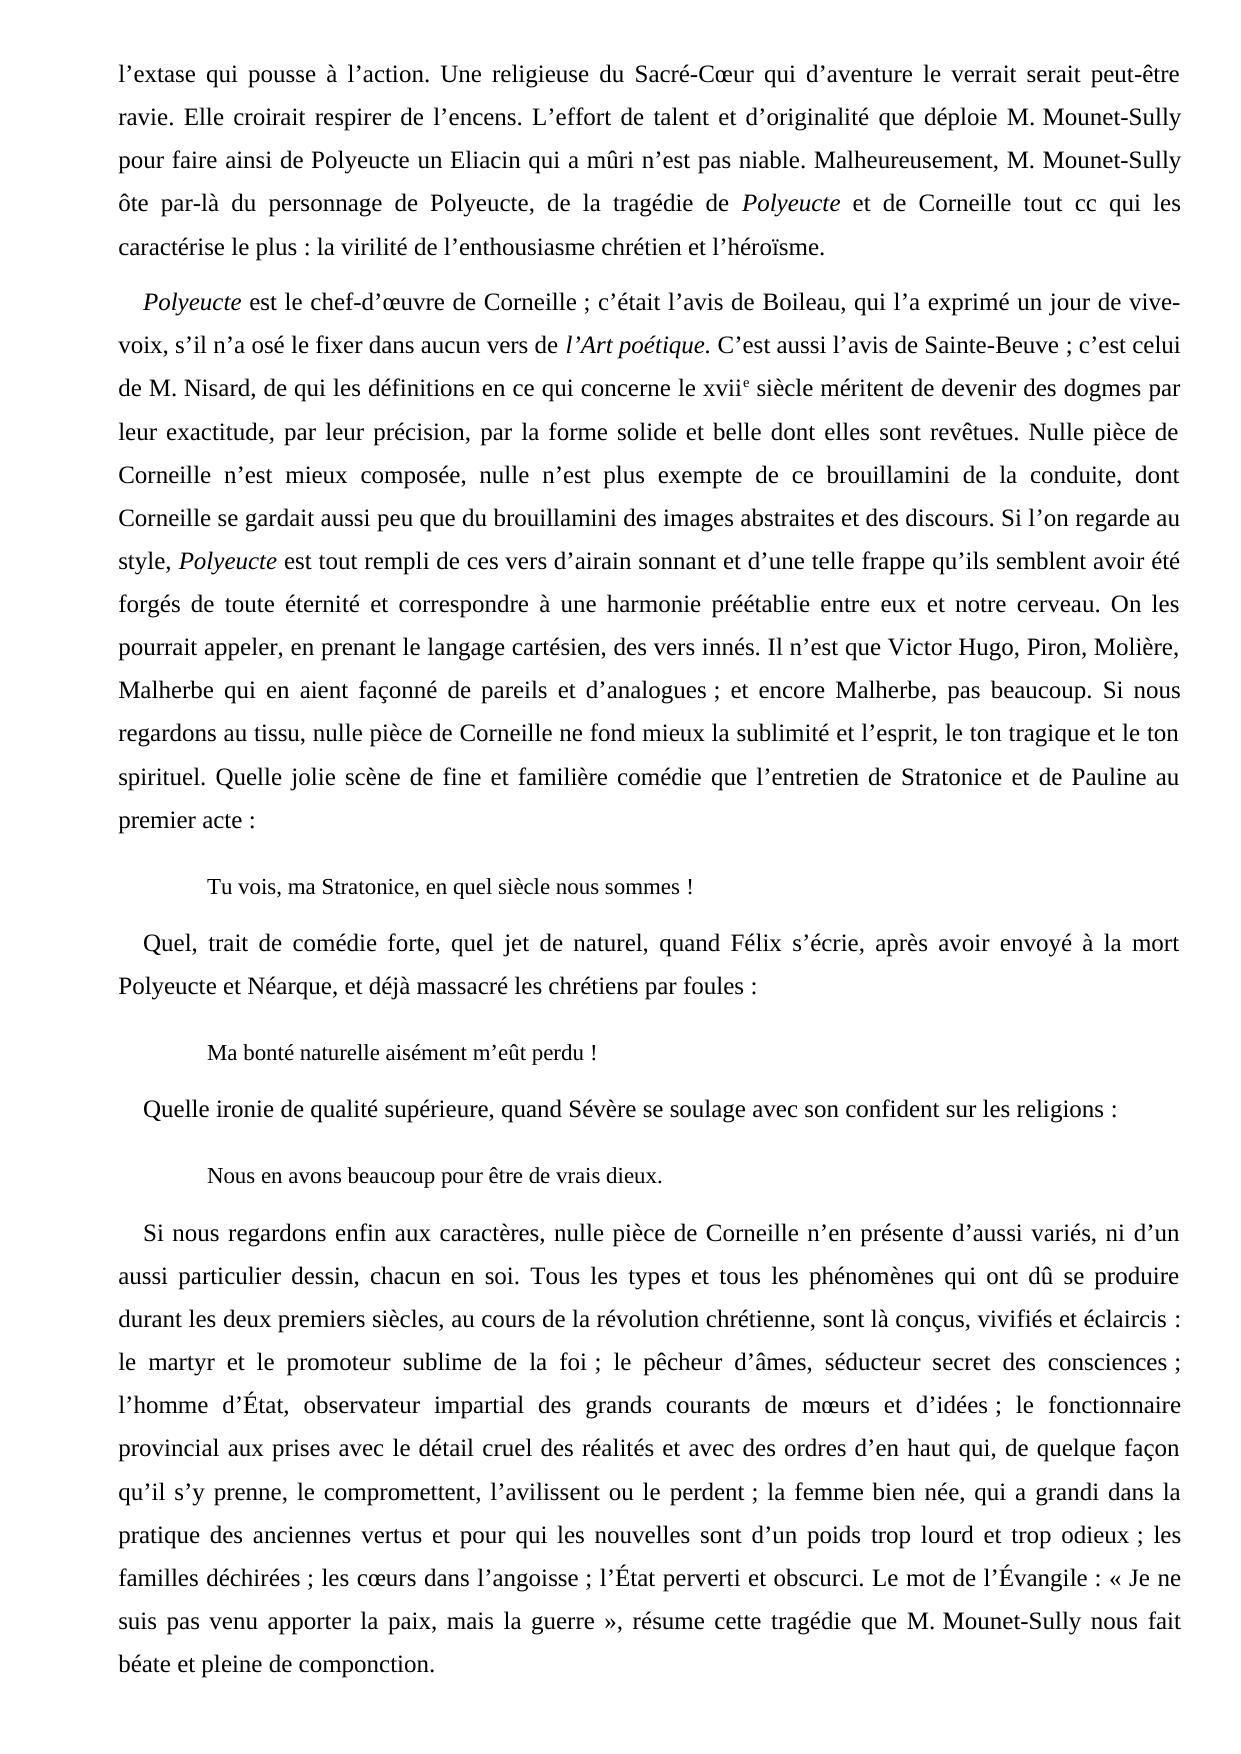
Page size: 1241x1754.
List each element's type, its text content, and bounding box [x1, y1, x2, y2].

text Tu vois, ma Stratonice, en quel siècle nous sommes ! [207, 873, 1181, 899]
text Ma bonté naturelle aisément m’eût perdu ! [207, 1039, 1181, 1066]
text Quelle ironie de qualité supérieure, quand Sévère se soulage avec son confident sur les religions : [118, 1094, 1181, 1123]
text Quel, trait de comédie forte, quel jet de naturel, quand Félix s’écrie, après avoir envoyé à la mort Polyeucte et Néarque, et déjà massacré les chrétiens par foules : [118, 928, 1181, 1000]
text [118, 59, 1181, 260]
text Nous en avons beaucoup pour être de vrais dieux. [207, 1163, 1181, 1189]
text Polyeucte est le chef-d’œuvre de Corneille ; c’était l’avis de Boileau, qui l’a exprimé un jour de vive-voix, s’il n’a osé le fixer dans aucun vers de l’Art poétique. C’est aussi l’avis de Sainte-Beuve ; c’est celui de M. Nisard, de qui les définitions en ce qui concerne le xviie siècle méritent de devenir des dogmes par leur exactitude, par leur précision, par la forme solide et belle dont elles sont revêtues. Nulle pièce de Corneille n’est mieux composée, nulle n’est plus exempte de ce brouillamini de la conduite, dont Corneille se gardait aussi peu que du brouillamini des images abstraites et des discours. Si l’on regarde au style, Polyeucte est tout rempli de ces vers d’airain sonnant et d’une telle frappe qu’ils semblent avoir été forgés de toute éternité et correspondre à une harmonie préétablie entre eux et notre cerveau. On les pourrait appeler, en prenant le langage cartésien, des vers innés. Il n’est que Victor Hugo, Piron, Molière, Malherbe qui en aient façonné de pareils et d’analogues ; et encore Malherbe, pas beaucoup. Si nous regardons au tissu, nulle pièce de Corneille ne fond mieux la sublimité et l’esprit, le ton tragique et le ton spirituel. Quelle jolie scène de fine et familière comédie que l’entretien de Stratonice et de Pauline au premier acte : [118, 287, 1181, 833]
text Si nous regardons enfin aux caractères, nulle pièce de Corneille n’en présente d’aussi variés, ni d’un aussi particulier dessin, chacun en soi. Tous les types et tous les phénomènes qui ont dû se produire durant les deux premiers siècles, au cours de la révolution chrétienne, sont là conçus, vivifiés et éclaircis : le martyr et le promoteur sublime de la foi ; le pêcheur d’âmes, séducteur secret des consciences ; l’homme d’État, observateur impartial des grands courants de mœurs et d’idées ; le fonctionnaire provincial aux prises avec le détail cruel des réalités et avec des ordres d’en haut qui, de quelque façon qu’il s’y prenne, le compromettent, l’avilissent ou le perdent ; la femme bien née, qui a grandi dans la pratique des anciennes vertus et pour qui les nouvelles sont d’un poids trop lourd et trop odieux ; les familles déchirées ; les cœurs dans l’angoisse ; l’État perverti et obscurci. Le mot de l’Évangile : « Je ne suis pas venu apporter la paix, mais la guerre », résume cette tragédie que M. Mounet-Sully nous fait béate et pleine de componction. [118, 1218, 1181, 1678]
